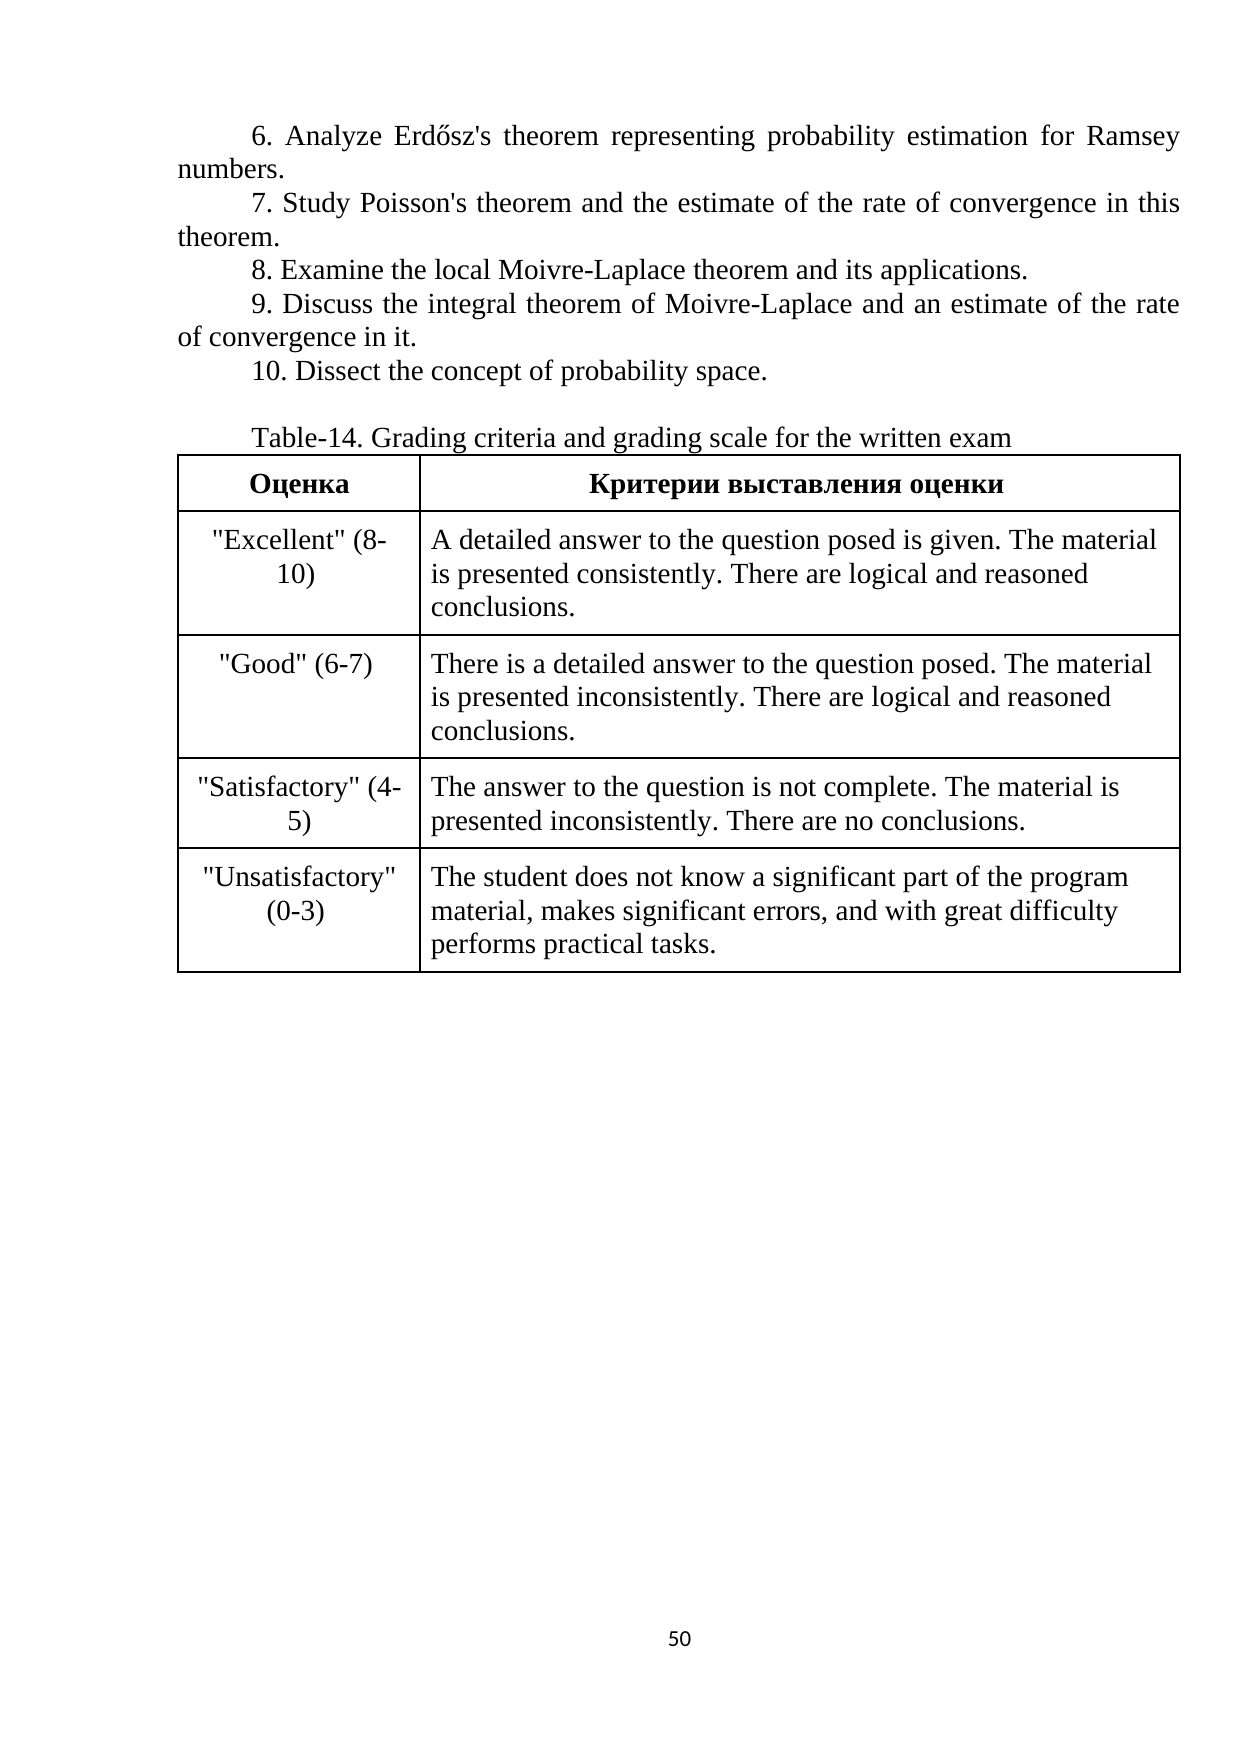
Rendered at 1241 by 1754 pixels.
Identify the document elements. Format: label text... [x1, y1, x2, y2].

table_cell The answer to the question is not complete. The material is presented inconsistently. There are no conclusions. [421, 759, 1179, 847]
table_cell "Good" (6-7) [179, 636, 419, 757]
text 8. Examine the local Moivre-Laplace theorem and its applications. [177, 252, 1181, 286]
text 6. Analyze Erdősz's theorem representing probability estimation for Ramsey numbers. [177, 118, 1181, 185]
text 10. Dissect the concept of probability space. [177, 353, 1181, 386]
text 9. Discuss the integral theorem of Moivre-Laplace and an estimate of the rate of convergence in it. [177, 286, 1181, 353]
table_cell A detailed answer to the question posed is given. The material is presented consistently. There are logical and reasoned conclusions. [421, 512, 1179, 633]
table_header Оценка [179, 456, 419, 510]
table_cell There is a detailed answer to the question posed. The material is presented inconsistently. There are logical and reasoned conclusions. [421, 636, 1179, 757]
text Table-14. Grading criteria and grading scale for the written exam [177, 420, 1181, 453]
table_cell "Excellent" (8-10) [179, 512, 419, 633]
table_cell The student does not know a significant part of the program material, makes significant errors, and with great difficulty performs practical tasks. [421, 849, 1179, 971]
table_header Критерии выставления оценки [421, 456, 1179, 510]
text 7. Study Poisson's theorem and the estimate of the rate of convergence in this theorem. [177, 185, 1181, 252]
table_cell "Unsatisfactory" (0-3) [179, 849, 419, 971]
table_cell "Satisfactory" (4-5) [179, 759, 419, 847]
